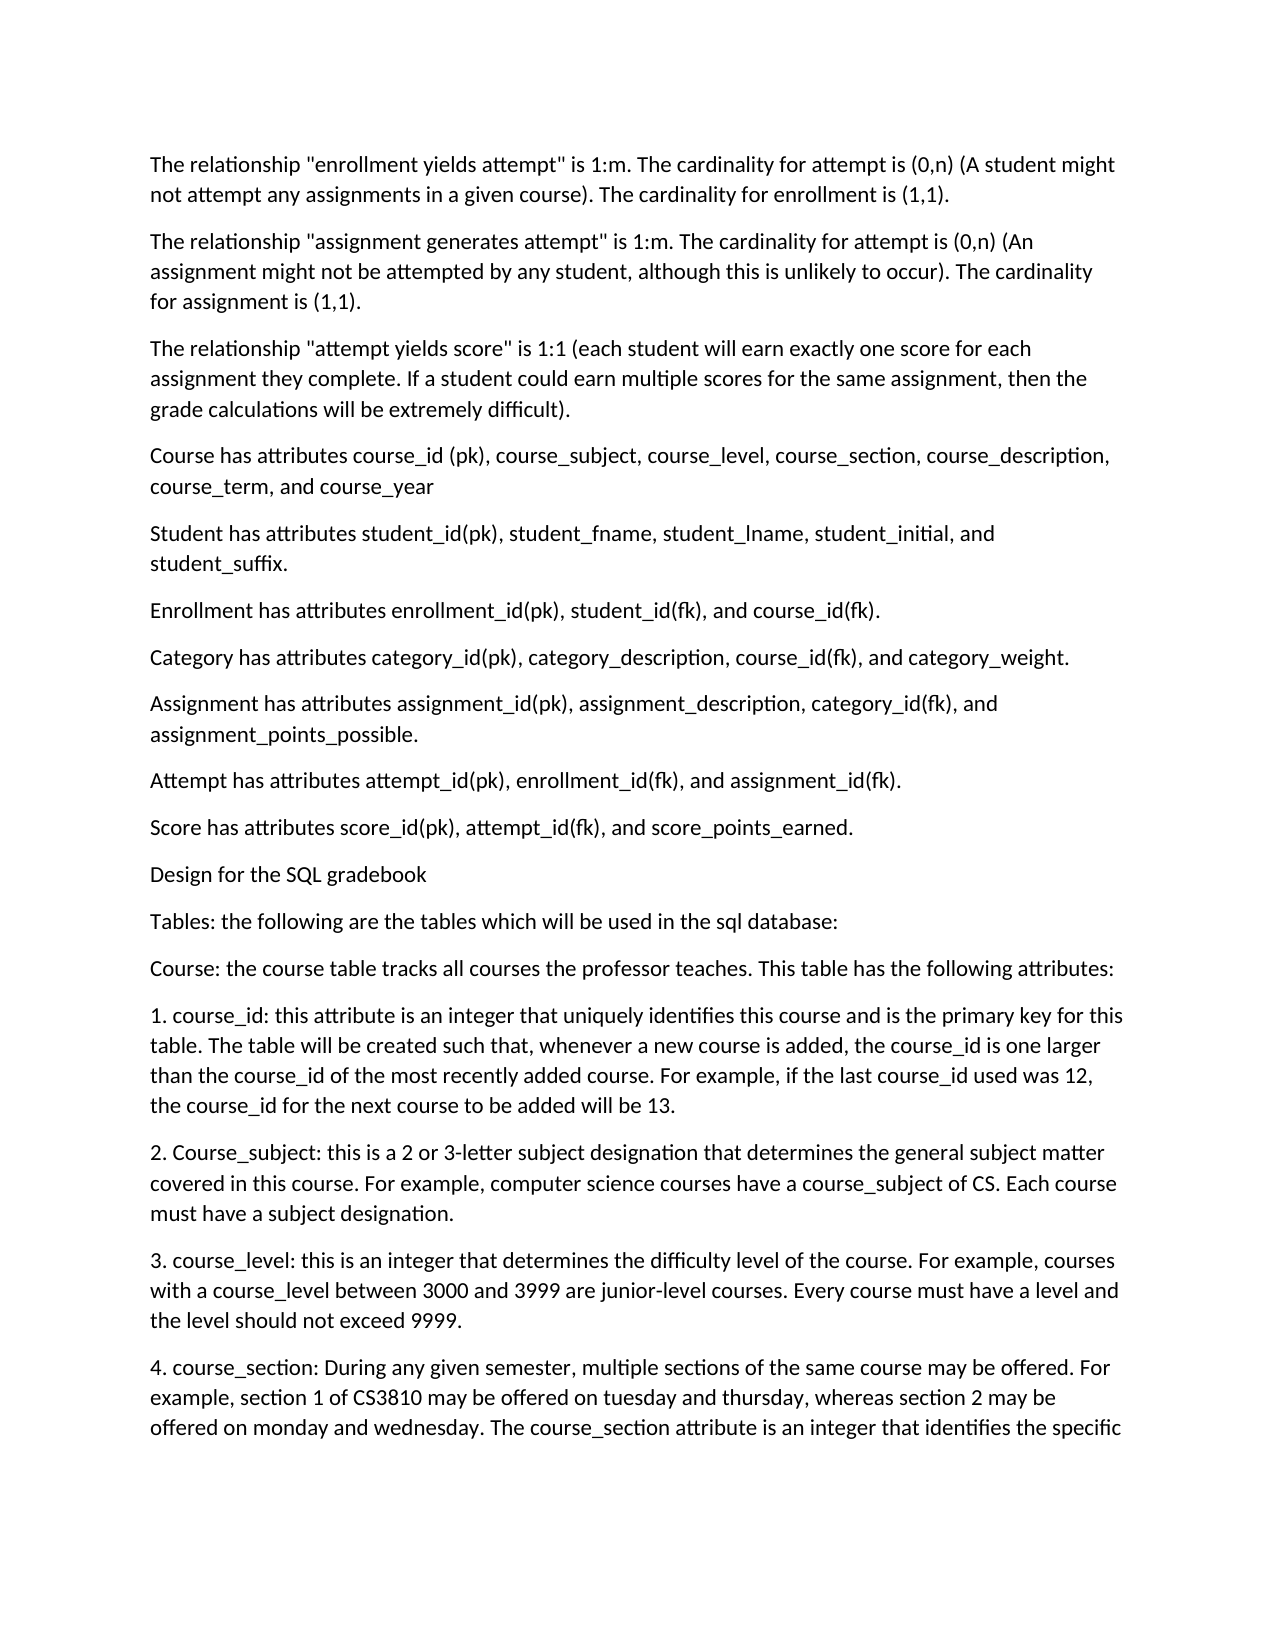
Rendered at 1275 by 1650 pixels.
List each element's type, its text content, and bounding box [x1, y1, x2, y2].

text 3. course_level: this is an integer that determines the difficulty level of the course. For example, courses with a course_level between 3000 and 3999 are junior-level courses. Every course must have a level and the level should not exceed 9999. [150, 1246, 1125, 1334]
text Course has attributes course_id (pk), course_subject, course_level, course_section, course_description, course_term, and course_year [150, 442, 1125, 500]
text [150, 1353, 1125, 1442]
text Score has attributes score_id(pk), attempt_id(fk), and score_points_earned. [150, 813, 1125, 842]
text 2. Course_subject: this is a 2 or 3-letter subject designation that determines the general subject matter covered in this course. For example, computer science courses have a course_subject of CS. Each course must have a subject designation. [150, 1138, 1125, 1227]
text The relationship "attempt yields score" is 1:1 (each student will earn exactly one score for each assignment they complete. If a student could earn multiple scores for the same assignment, then the grade calculations will be extremely difficult). [150, 334, 1125, 423]
text Course: the course table tracks all courses the professor teaches. This table has the following attributes: [150, 954, 1125, 982]
text Category has attributes category_id(pk), category_description, course_id(fk), and category_weight. [150, 643, 1125, 671]
text 1. course_id: this attribute is an integer that uniquely identifies this course and is the primary key for this table. The table will be created such that, whenever a new course is added, the course_id is one larger than the course_id of the most recently added course. For example, if the last course_id used was 12, the course_id for the next course to be added will be 13. [150, 1001, 1125, 1120]
text Design for the SQL gradebook [150, 860, 1125, 888]
text Assignment has attributes assignment_id(pk), assignment_description, category_id(fk), and assignment_points_possible. [150, 689, 1125, 748]
text Student has attributes student_id(pk), student_fname, student_lname, student_initial, and student_suffix. [150, 519, 1125, 577]
text Attempt has attributes attempt_id(pk), enrollment_id(fk), and assignment_id(fk). [150, 767, 1125, 795]
text Enrollment has attributes enrollment_id(pk), student_id(fk), and course_id(fk). [150, 596, 1125, 624]
text Tables: the following are the tables which will be used in the sql database: [150, 907, 1125, 935]
text The relationship "assignment generates attempt" is 1:m. The cardinality for attempt is (0,n) (An assignment might not be attempted by any student, although this is unlikely to occur). The cardinality for assignment is (1,1). [150, 227, 1125, 316]
text The relationship "enrollment yields attempt" is 1:m. The cardinality for attempt is (0,n) (A student might not attempt any assignments in a given course). The cardinality for enrollment is (1,1). [150, 150, 1125, 208]
